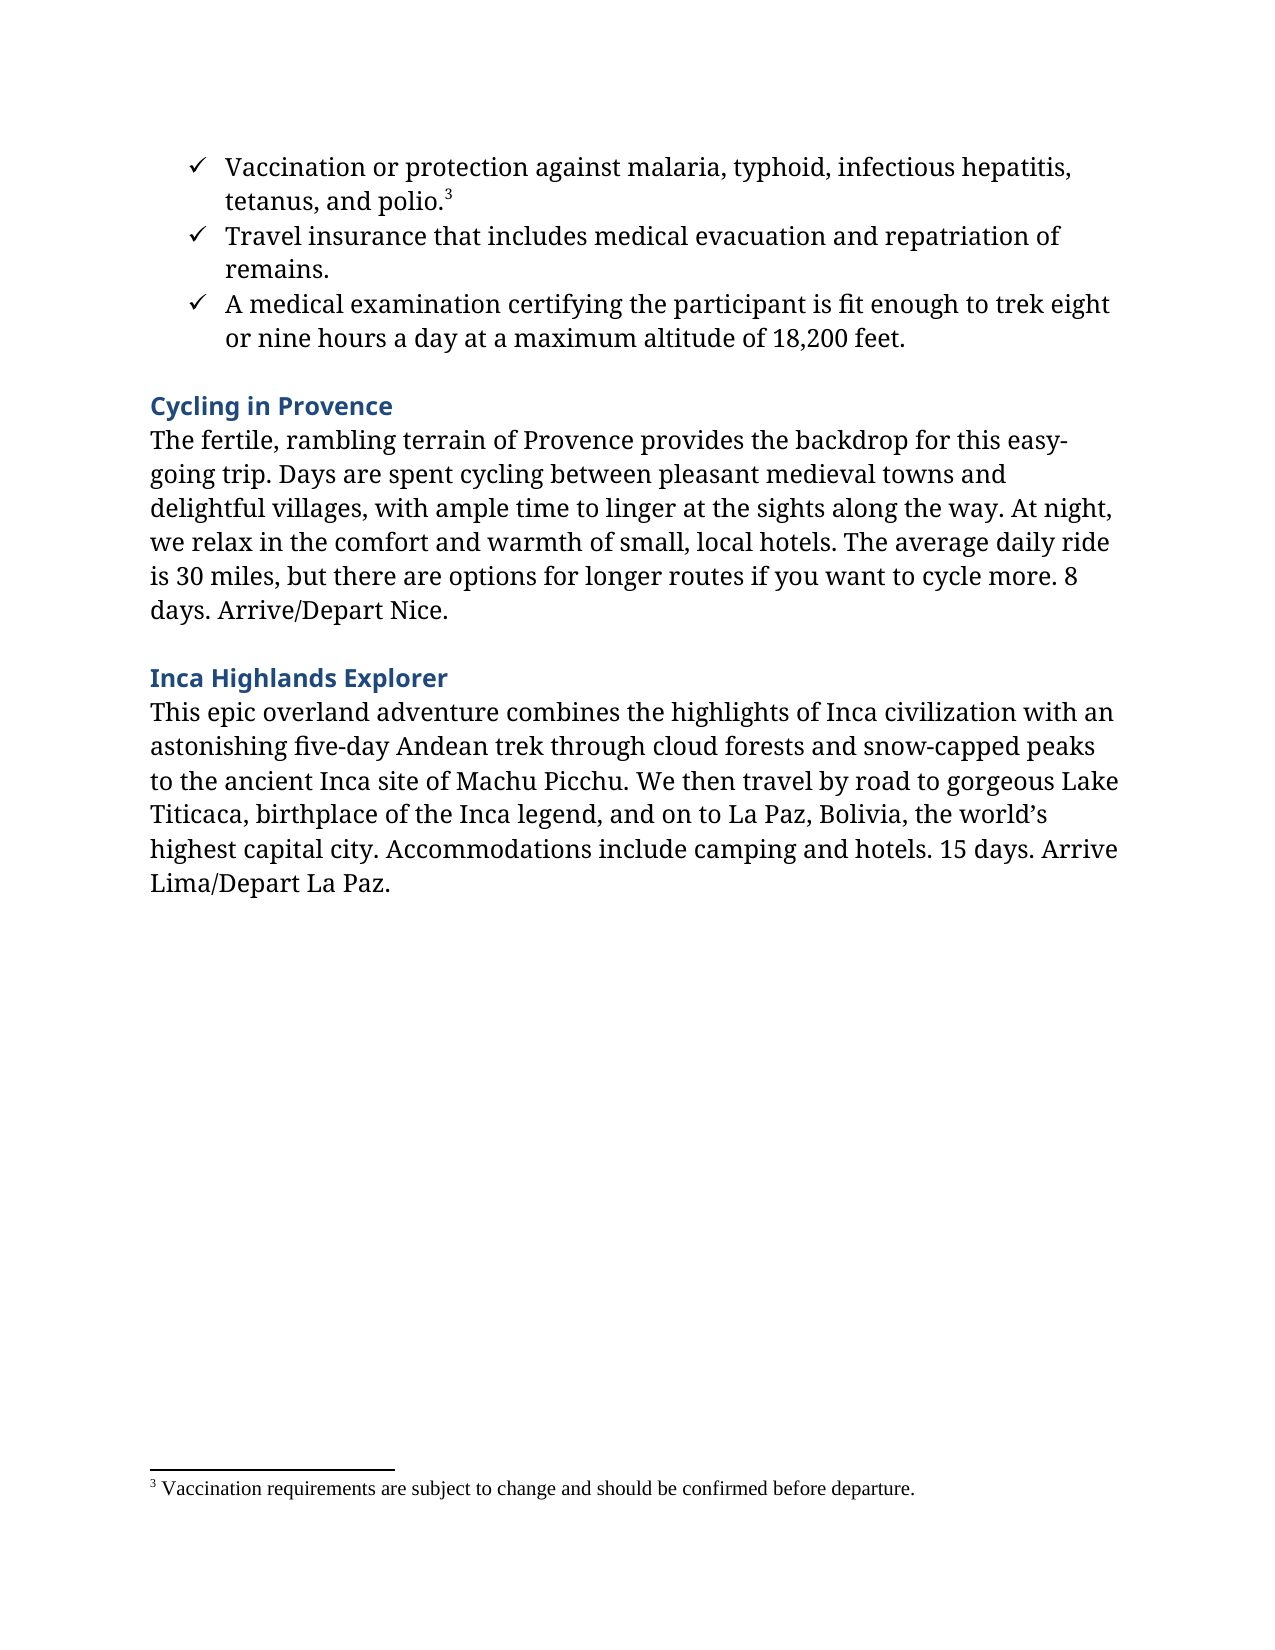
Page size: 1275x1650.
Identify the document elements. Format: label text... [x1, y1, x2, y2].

text This epic overland adventure combines the highlights of Inca civilization with an astonishing five-day Andean trek through cloud forests and snow-capped peaks to the ancient Inca site of Machu Picchu. We then travel by road to gorgeous Lake Titicaca, birthplace of the Inca legend, and on to La Paz, Bolivia, the world’s highest capital city. Accommodations include camping and hotels. 15 days. Arrive Lima/Depart La Paz. [150, 695, 1125, 899]
text Cycling in Provence [150, 388, 1125, 422]
list A medical examination certifying the participant is fit enough to trek eight or nine hours a day at a maximum altitude of . [187, 286, 1125, 354]
list Travel insurance that includes medical evacuation and repatriation of remains. [187, 218, 1125, 286]
list Vaccination or protection against malaria, typhoid, infectious hepatitis, tetanus, and polio. [187, 150, 1125, 218]
text The fertile, rambling terrain of Provence provides the backdrop for this easy-going trip. Days are spent cycling between pleasant medieval towns and delightful villages, with ample time to linger at the sights along the way. At night, we relax in the comfort and warmth of small, local hotels. The average daily ride is , but there are options for longer routes if you want to cycle more. 8 days. Arrive/Depart Nice. [150, 422, 1125, 627]
text Inca Highlands Explorer [150, 661, 1125, 695]
